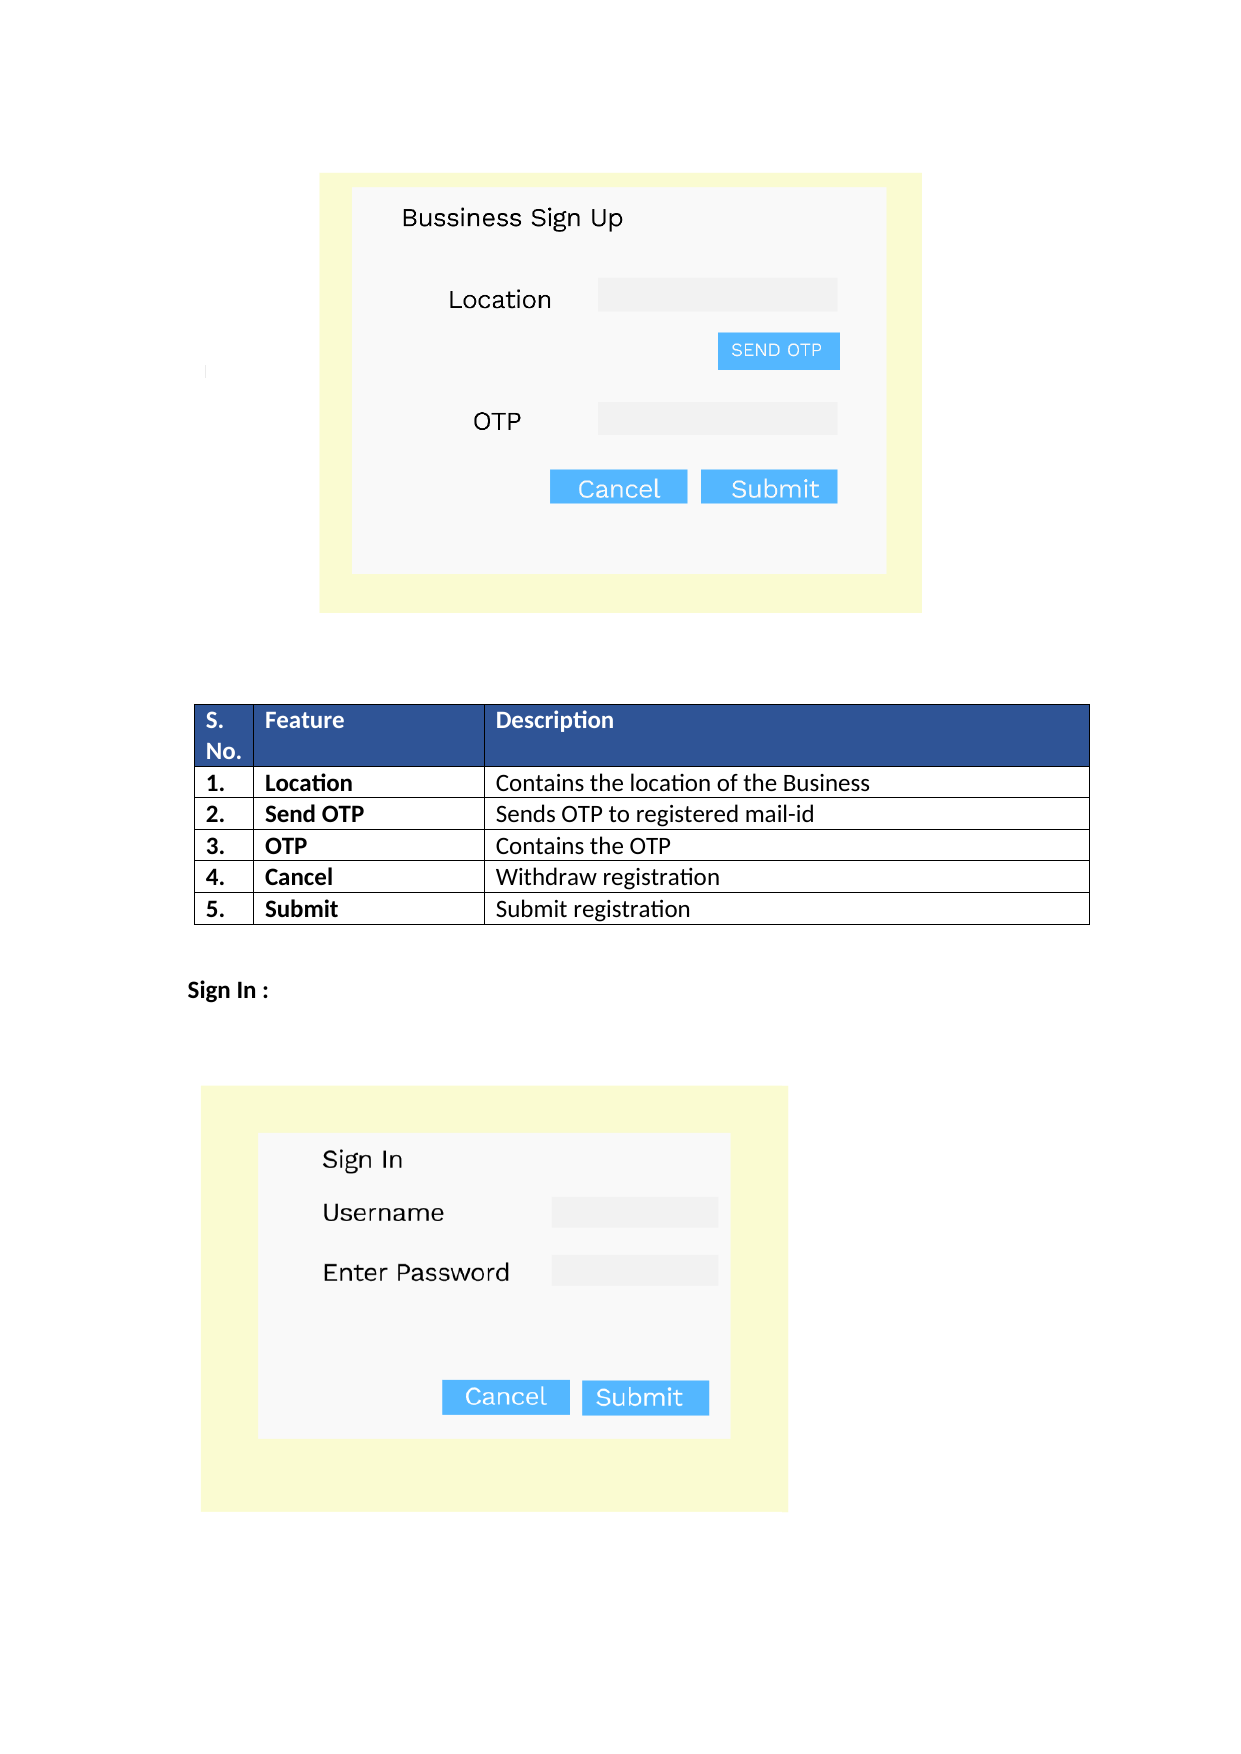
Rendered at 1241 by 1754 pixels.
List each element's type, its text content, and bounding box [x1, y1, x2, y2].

picture [187, 1073, 801, 1528]
table_cell Withdraw registration [485, 861, 1089, 892]
table_header Description [485, 705, 1089, 766]
table_cell 1. [195, 767, 253, 797]
table_cell Submit registration [485, 893, 1089, 923]
table_cell Cancel [254, 861, 484, 892]
table_cell Submit [254, 893, 484, 923]
table_cell 3. [195, 830, 253, 860]
table_header Feature [254, 705, 484, 766]
table_cell Location [254, 767, 484, 797]
table_cell 2. [195, 798, 253, 829]
table_cell Sends OTP to registered mail-id [485, 798, 1089, 829]
table_cell Send OTP [254, 798, 484, 829]
table_cell 4. [195, 861, 253, 892]
table_cell Contains the location of the Business [485, 767, 1089, 797]
table_header S. No. [195, 705, 253, 766]
text Sign In : [150, 974, 1090, 1005]
table_cell 5. [195, 893, 253, 923]
picture [150, 150, 1091, 636]
table_cell Contains the OTP [485, 830, 1089, 860]
table_cell OTP [254, 830, 484, 860]
